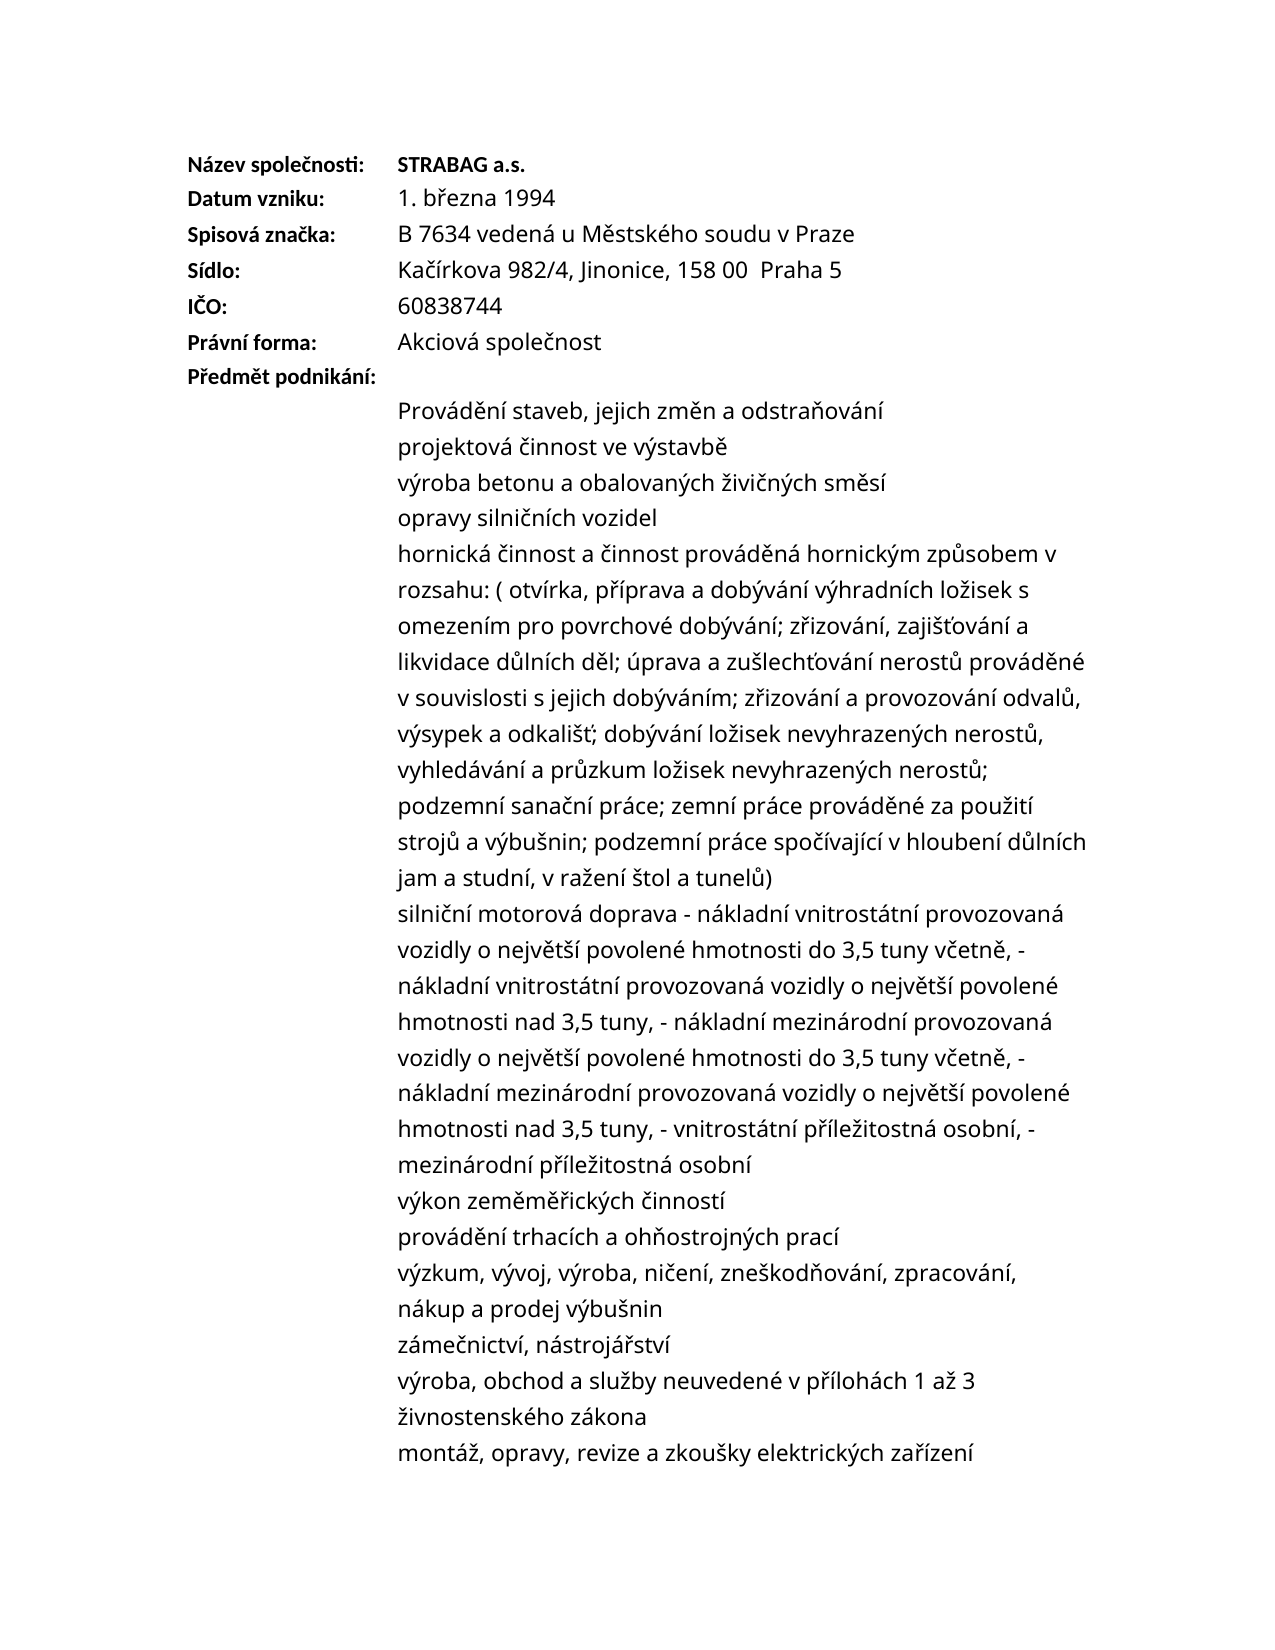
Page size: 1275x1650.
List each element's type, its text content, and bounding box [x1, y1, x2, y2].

text Název společnosti: STRABAG a.s. [187, 150, 1087, 178]
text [187, 362, 1087, 1468]
text Spisová značka: B 7634 vedená u Městského soudu v Praze [187, 218, 1087, 249]
text Sídlo: Kačírkova 982/4, Jinonice, 158 00 Praha 5 [187, 254, 1087, 285]
text Právní forma: Akciová společnost [187, 326, 1087, 357]
text Datum vzniku: 1. března 1994 [187, 182, 1087, 213]
text IČO: 60838744 [187, 290, 1087, 321]
